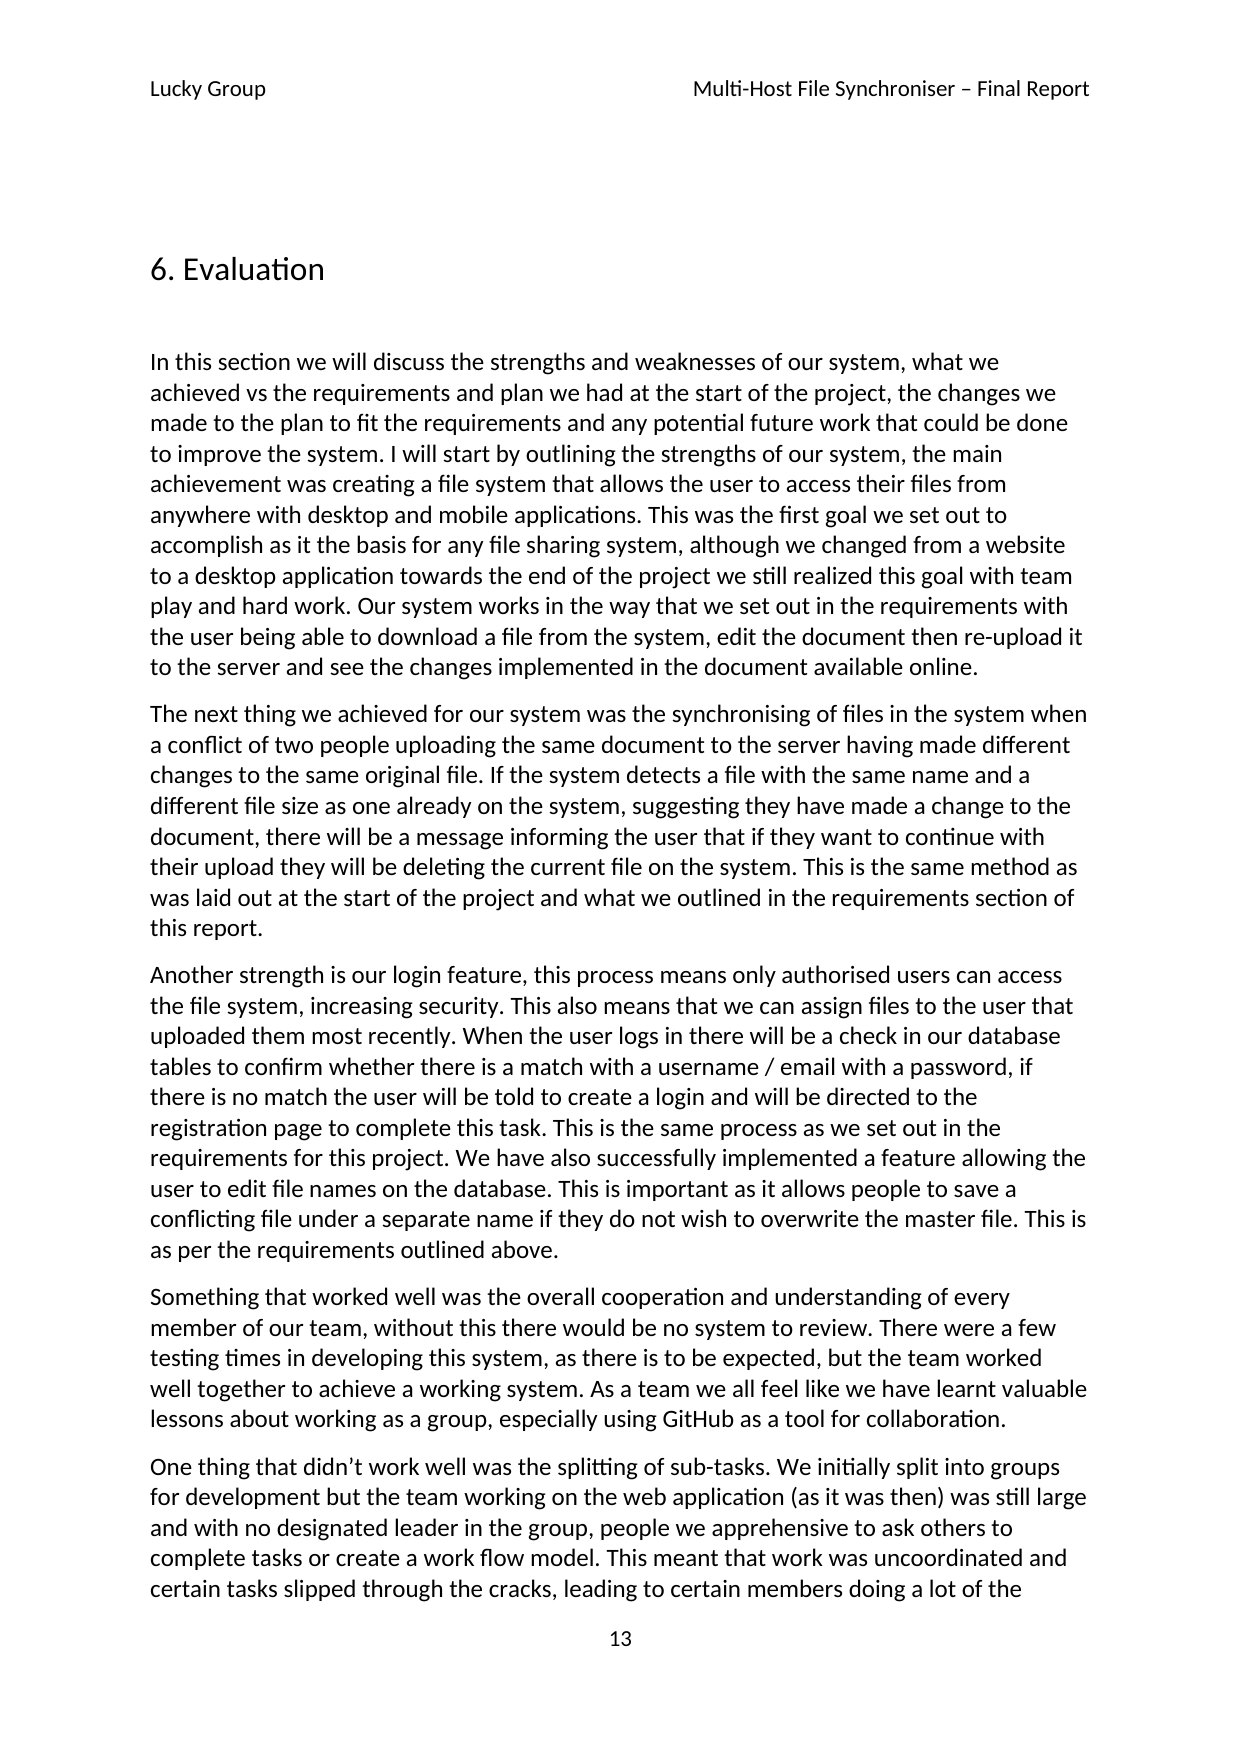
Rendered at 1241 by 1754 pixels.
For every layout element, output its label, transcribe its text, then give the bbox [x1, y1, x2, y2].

text Something that worked well was the overall cooperation and understanding of every member of our team, without this there would be no system to review. There were a few testing times in developing this system, as there is to be expected, but the team worked well together to achieve a working system. As a team we all feel like we have learnt valuable lessons about working as a group, especially using GitHub as a tool for collaboration. [150, 1281, 1090, 1434]
text 6. Evaluation [150, 248, 1090, 289]
text The next thing we achieved for our system was the synchronising of files in the system when a conflict of two people uploading the same document to the server having made different changes to the same original file. If the system detects a file with the same name and a different file size as one already on the system, suggesting they have made a change to the document, there will be a message informing the user that if they want to continue with their upload they will be deleting the current file on the system. This is the same method as was laid out at the start of the project and what we outlined in the requirements section of this report. [150, 699, 1090, 943]
text Another strength is our login feature, this process means only authorised users can access the file system, increasing security. This also means that we can assign files to the user that uploaded them most recently. When the user logs in there will be a check in our database tables to confirm whether there is a match with a username / email with a password, if there is no match the user will be told to create a login and will be directed to the registration page to complete this task. This is the same process as we set out in the requirements for this project. We have also successfully implemented a feature allowing the user to edit file names on the database. This is important as it allows people to save a conflicting file under a separate name if they do not wish to overwrite the master file. This is as per the requirements outlined above. [150, 959, 1090, 1265]
text In this section we will discuss the strengths and weaknesses of our system, what we achieved vs the requirements and plan we had at the start of the project, the changes we made to the plan to fit the requirements and any potential future work that could be done to improve the system. I will start by outlining the strengths of our system, the main achievement was creating a file system that allows the user to access their files from anywhere with desktop and mobile applications. This was the first goal we set out to accomplish as it the basis for any file sharing system, although we changed from a website to a desktop application towards the end of the project we still realized this goal with team play and hard work. Our system works in the way that we set out in the requirements with the user being able to download a file from the system, edit the document then re-upload it to the server and see the changes implemented in the document available online. [150, 346, 1090, 682]
